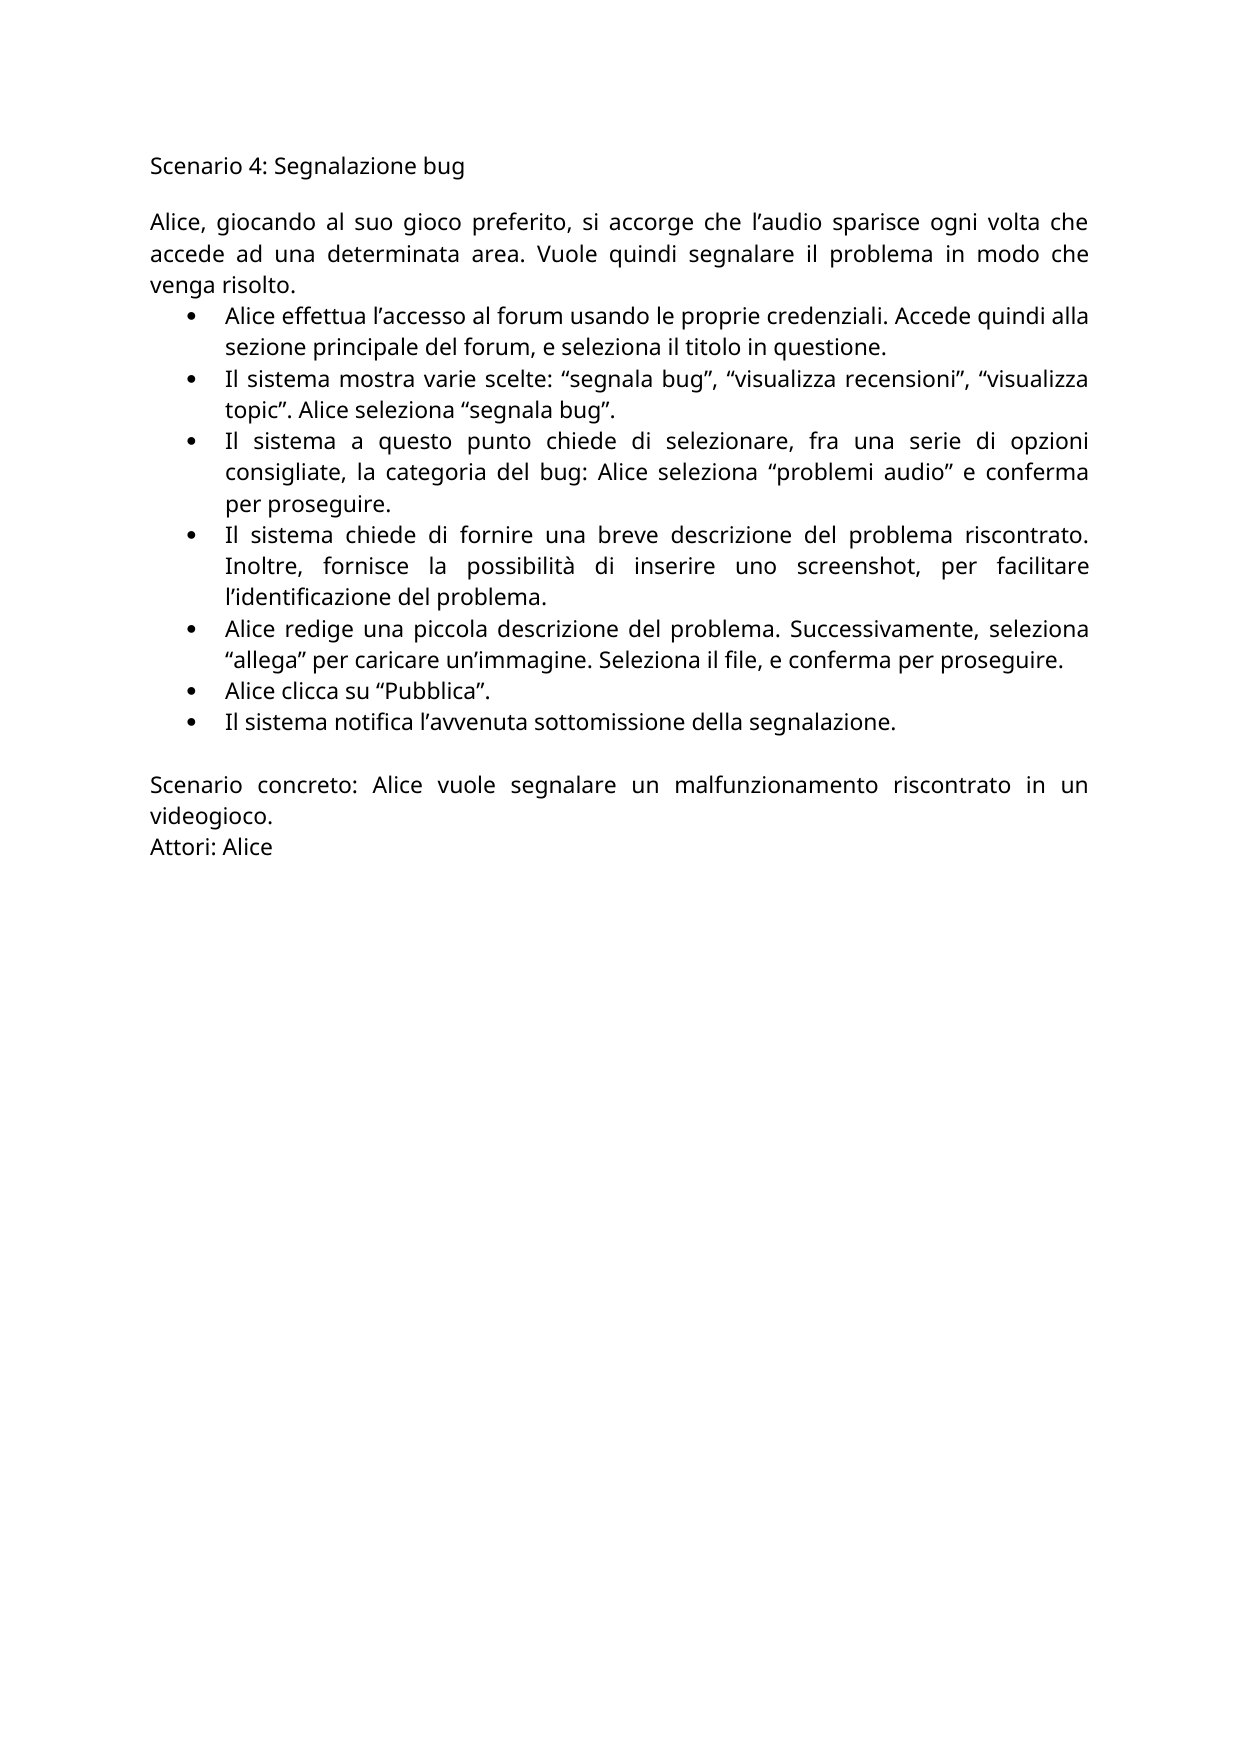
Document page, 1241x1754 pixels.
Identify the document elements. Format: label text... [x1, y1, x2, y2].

text Scenario 4: Segnalazione bug [150, 150, 1090, 181]
text Alice, giocando al suo gioco preferito, si accorge che l’audio sparisce ogni volta che accede ad una determinata area. Vuole quindi segnalare il problema in modo che venga risolto. [150, 206, 1090, 300]
list Alice clicca su “Pubblica”. [187, 675, 1090, 706]
list Il sistema notifica l’avvenuta sottomissione della segnalazione. [187, 706, 1090, 737]
list Alice effettua l’accesso al forum usando le proprie credenziali. Accede quindi alla sezione principale del forum, e seleziona il titolo in questione. [187, 300, 1090, 362]
list Alice redige una piccola descrizione del problema. Successivamente, seleziona “allega” per caricare un’immagine. Seleziona il file, e conferma per proseguire. [187, 612, 1090, 675]
list Il sistema mostra varie scelte: “segnala bug”, “visualizza recensioni”, “visualizza topic”. Alice seleziona “segnala bug”. [187, 362, 1090, 425]
list Il sistema a questo punto chiede di selezionare, fra una serie di opzioni consigliate, la categoria del bug: Alice seleziona “problemi audio” e conferma per proseguire. [187, 425, 1090, 519]
text Attori: Alice [150, 831, 1090, 862]
list Il sistema chiede di fornire una breve descrizione del problema riscontrato. Inoltre, fornisce la possibilità di inserire uno screenshot, per facilitare l’identificazione del problema. [187, 519, 1090, 612]
text Scenario concreto: Alice vuole segnalare un malfunzionamento riscontrato in un videogioco. [150, 769, 1090, 831]
